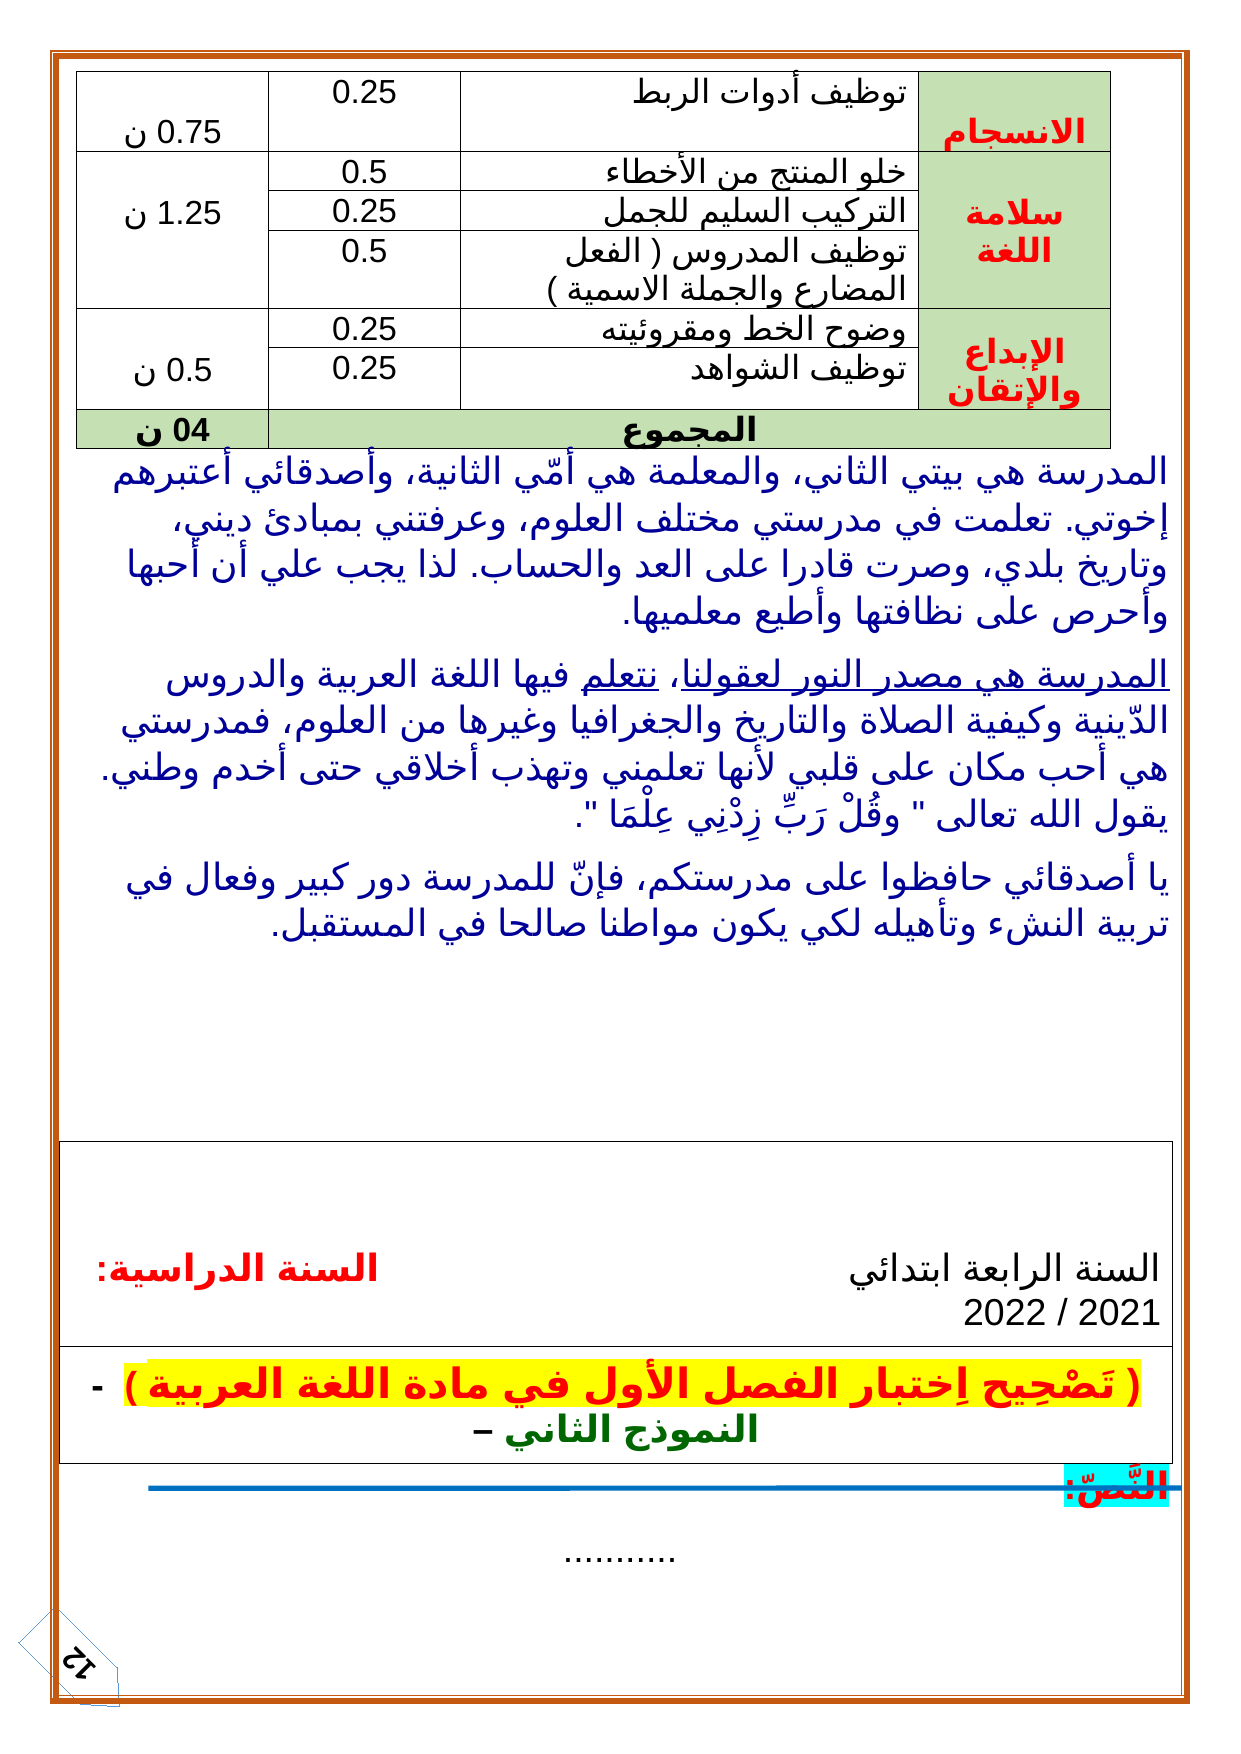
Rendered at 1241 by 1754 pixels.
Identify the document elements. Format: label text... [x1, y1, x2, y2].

table_cell توظيف أدوات الربط [461, 72, 918, 151]
table_cell المجموع [269, 410, 1110, 448]
text المدرسة هي مصدر النور لعقولنا، نتعلم فيها اللغة العربية والدروس الدّينية وكيفية الصلاة والتاريخ والجغرافيا وغيرها من العلوم، فمدرستي هي أحب مكان على قلبي لأنها تعلمني وتهذب أخلاقي حتى أخدم وطني. يقول الله تعالى " وقُلْ رَبِّ زِدْنِي عِلْمَا ". [71, 652, 1169, 835]
table_cell التركيب السليم للجمل [461, 191, 918, 230]
table_cell توظيف الشواهد [461, 348, 918, 409]
table_cell 0.5 ن [77, 309, 268, 409]
table_cell خلو المنتج من الأخطاء [461, 152, 918, 190]
table_cell 1.25 ن [77, 152, 268, 308]
table_cell توظيف المدروس ( الفعل المضارع والجملة الاسمية ) [461, 231, 918, 308]
text يا أصدقائي حافظوا على مدرستكم، فإنّ للمدرسة دور كبير وفعال في تربية النشء وتأهيله لكي يكون مواطنا صالحا في المستقبل. [71, 855, 1169, 945]
table_cell 0.75 ن [77, 72, 268, 151]
table_cell وضوح الخط ومقروئيته [461, 309, 918, 347]
text المدرسة هي بيتي الثاني، والمعلمة هي أمّي الثانية، وأصدقائي أعتبرهم إخوتي. تعلمت في مدرستي مختلف العلوم، وعرفتني بمبادئ ديني، وتاريخ بلدي، وصرت قادرا على العد والحساب. لذا يجب علي أن أحبها وأحرص على نظافتها وأطيع معلميها. [71, 449, 1169, 632]
table_cell 04 ن [77, 410, 268, 448]
table_cell 0.25 [269, 191, 460, 230]
table_cell الإبداع والإتقان [919, 309, 1110, 409]
table_cell سلامة اللغة [919, 152, 1110, 308]
table_cell 0.5 [269, 152, 460, 190]
table_cell 0.5 [269, 231, 460, 308]
table_cell الانسجام [919, 72, 1110, 151]
table_cell ( تَصْحِيح اِختبار الفصل الأول في مادة اللغة العربية ) - النموذج الثاني – [60, 1347, 1172, 1463]
text ........... [71, 1527, 1169, 1570]
text النَّصّ: [71, 1464, 1064, 1507]
table_cell 0.25 [269, 72, 460, 151]
table_cell 0.25 [269, 309, 460, 347]
table_cell 0.25 [269, 348, 460, 409]
table_header السنة الرابعة ابتدائي السنة الدراسية: 2021 / 2022 [60, 1142, 1172, 1346]
